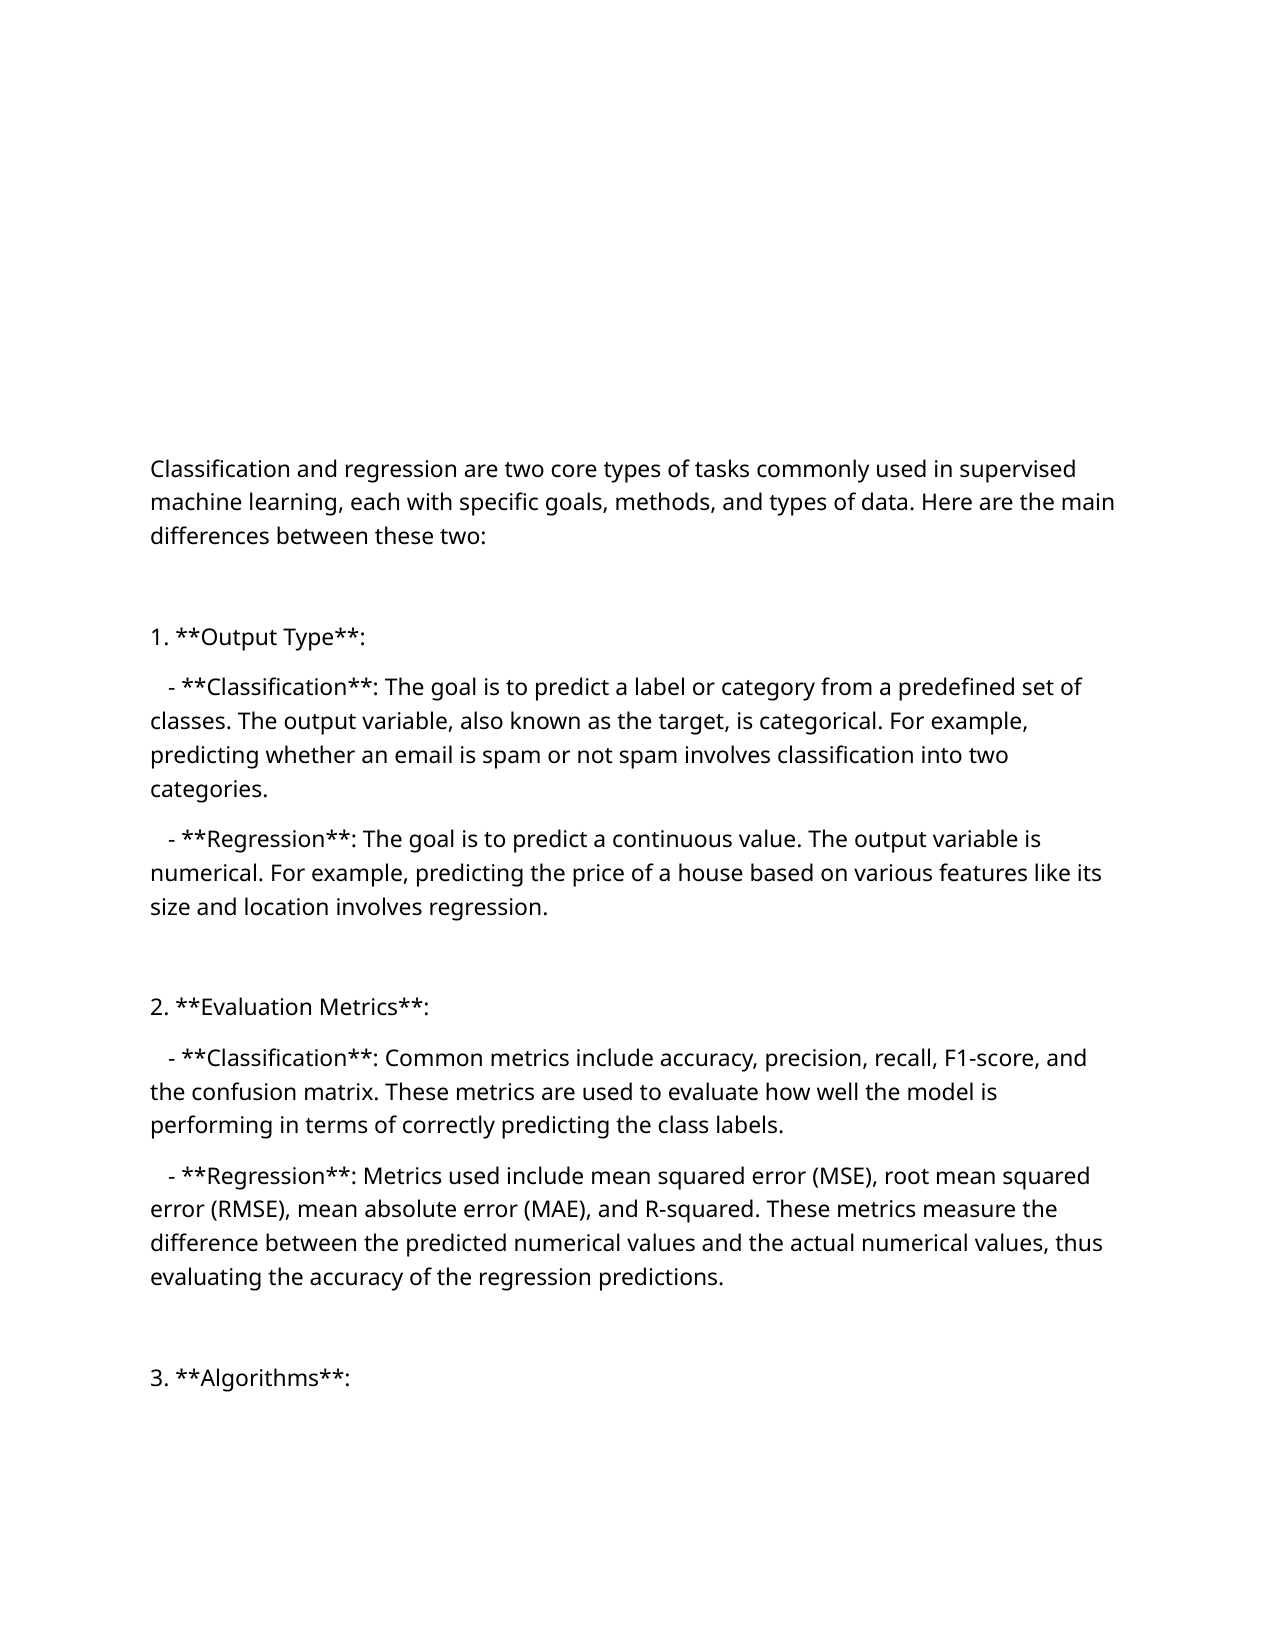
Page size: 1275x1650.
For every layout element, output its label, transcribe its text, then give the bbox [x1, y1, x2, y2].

text - **Regression**: The goal is to predict a continuous value. The output variable is numerical. For example, predicting the price of a house based on various features like its size and location involves regression. [150, 823, 1125, 922]
text - **Regression**: Metrics used include mean squared error (MSE), root mean squared error (RMSE), mean absolute error (MAE), and R-squared. These metrics measure the difference between the predicted numerical values and the actual numerical values, thus evaluating the accuracy of the regression predictions. [150, 1159, 1125, 1292]
text 1. **Output Type**: [150, 621, 1125, 652]
text - **Classification**: The goal is to predict a label or category from a predefined set of classes. The output variable, also known as the target, is categorical. For example, predicting whether an email is spam or not spam involves classification into two categories. [150, 671, 1125, 804]
text 3. **Algorithms**: [150, 1362, 1125, 1393]
text Classification and regression are two core types of tasks commonly used in supervised machine learning, each with specific goals, methods, and types of data. Here are the main differences between these two: [150, 452, 1125, 551]
text - **Classification**: Common metrics include accuracy, precision, recall, F1-score, and the confusion matrix. These metrics are used to evaluate how well the model is performing in terms of correctly predicting the class labels. [150, 1042, 1125, 1140]
text 2. **Evaluation Metrics**: [150, 991, 1125, 1022]
